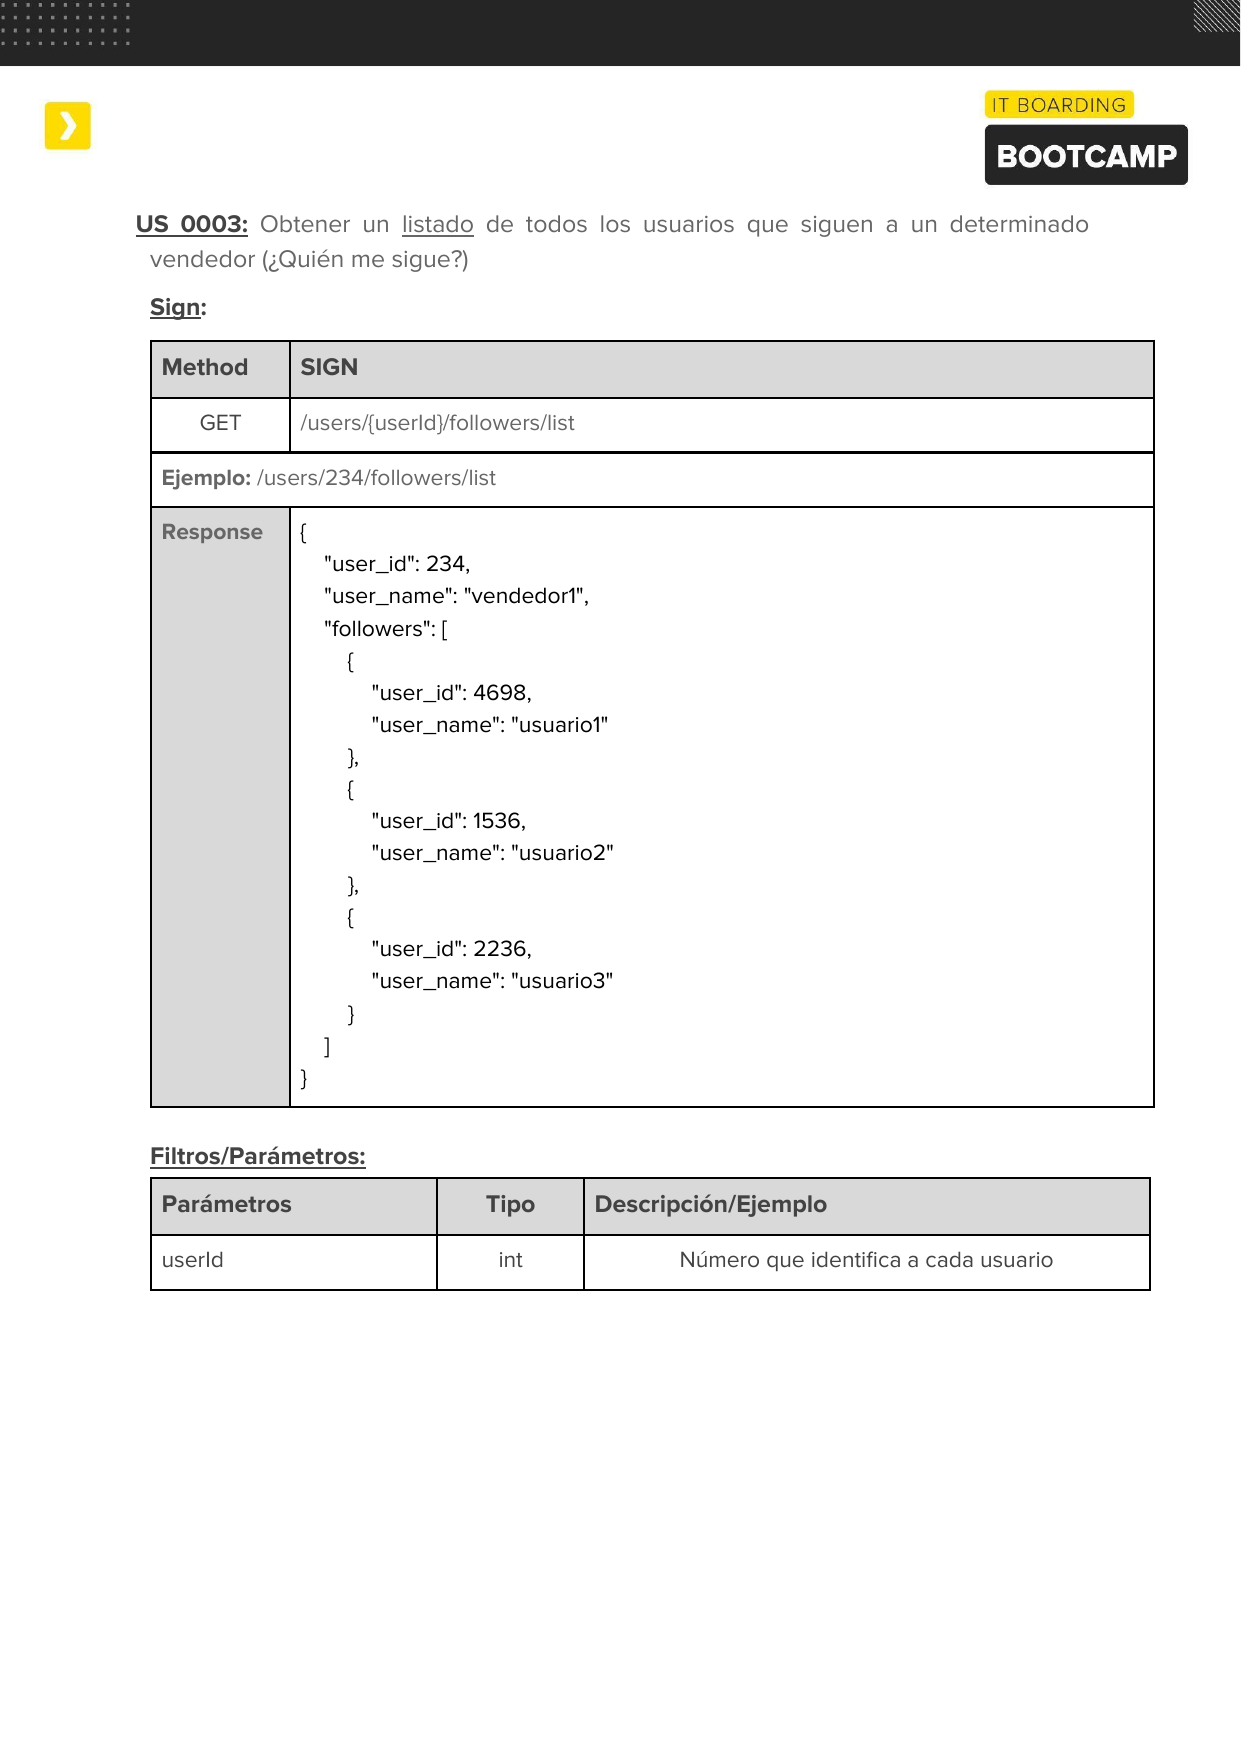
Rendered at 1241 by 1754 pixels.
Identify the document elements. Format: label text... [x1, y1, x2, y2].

table_cell /users/{userId}/followers/list [291, 399, 1153, 451]
text Filtros/Parámetros: [150, 1142, 1090, 1172]
table_header Parámetros [152, 1179, 436, 1234]
table_cell GET [152, 399, 289, 451]
table_cell userId [152, 1236, 436, 1288]
table_header Tipo [438, 1179, 583, 1234]
table_header Descripción/Ejemplo [585, 1179, 1149, 1234]
table_header SIGN [291, 342, 1153, 397]
table_cell Ejemplo: /users/234/followers/list [152, 454, 1153, 506]
text Sign: [150, 292, 1090, 323]
table_cell Número que identifica a cada usuario [585, 1236, 1149, 1288]
table_cell int [438, 1236, 583, 1288]
table_header Method [152, 342, 289, 397]
table_cell Response [152, 508, 289, 1106]
table_cell { "user_id": 234, "user_name": "vendedor1", "followers": [ { "user_id": 4698, "user_name": "usuario1" }, { "user_id": 1536, "user_name": "usuario2" }, { "user_id": 2236, "user_name": "usuario3" } ] } [291, 508, 1153, 1106]
text US 0003: Obtener un listado de todos los usuarios que siguen a un determinado vendedor (¿Quién me sigue?) [135, 150, 1090, 275]
picture [0, 0, 1241, 206]
